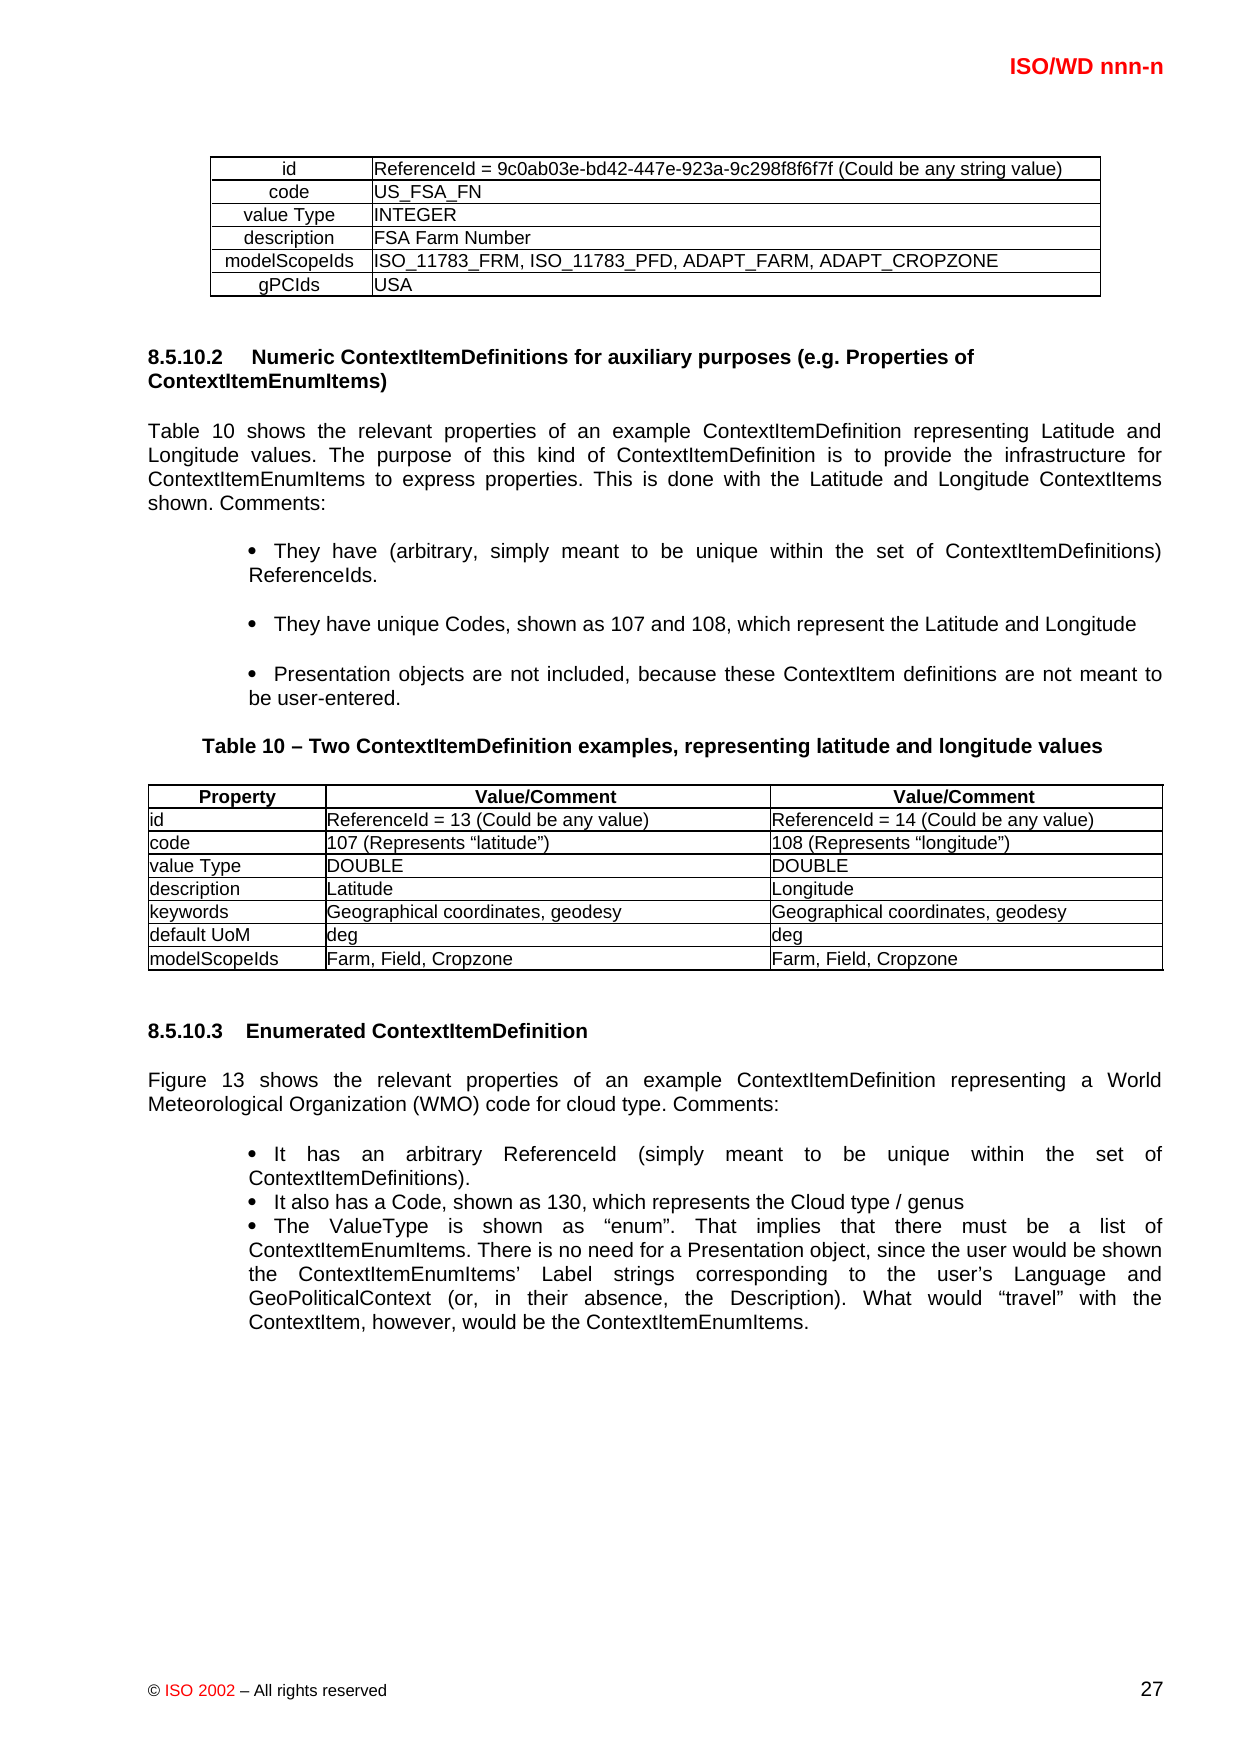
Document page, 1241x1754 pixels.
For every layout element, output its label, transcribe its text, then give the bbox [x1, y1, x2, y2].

table_cell 108 (Represents “longitude”) [771, 832, 1162, 853]
subtitle 8.5.10.3 Enumerated ContextItemDefinition [148, 1019, 1163, 1043]
list Presentation objects are not included, because these ContextItem definitions are not meant to be user-entered. [248, 661, 1163, 709]
table_cell INTEGER [373, 204, 1100, 226]
table_cell code [149, 832, 325, 853]
table_cell USA [373, 273, 1100, 295]
table_cell default UoM [149, 924, 325, 946]
subtitle 8.5.10.2 Numeric ContextItemDefinitions for auxiliary purposes (e.g. Properties of ContextItemEnumItems) [148, 346, 1163, 393]
table_header Property [149, 786, 325, 807]
table_cell Longitude [771, 878, 1162, 899]
table_cell Farm, Field, Cropzone [771, 947, 1162, 969]
table_cell FSA Farm Number [373, 227, 1100, 249]
table_cell ReferenceId = 14 (Could be any value) [771, 809, 1162, 830]
table_cell value Type [149, 855, 325, 876]
table_cell value Type [211, 204, 372, 226]
table_cell ISO_11783_FRM, ISO_11783_PFD, ADAPT_FARM, ADAPT_CROPZONE [373, 250, 1100, 272]
table_cell modelScopeIds [211, 250, 372, 272]
table_cell code [211, 180, 372, 202]
list They have (arbitrary, simply meant to be unique within the set of ContextItemDefinitions) ReferenceIds. [248, 539, 1163, 587]
table_cell id [149, 809, 325, 830]
table_cell modelScopeIds [149, 947, 325, 969]
table_cell description [149, 878, 325, 899]
table_cell deg [327, 924, 770, 946]
table_cell description [211, 227, 372, 249]
table_cell deg [771, 924, 1162, 946]
table_cell 107 (Represents “latitude”) [327, 832, 770, 853]
table_cell ReferenceId = 9c0ab03e-bd42-447e-923a-9c298f8f6f7f (Could be any string value) [373, 158, 1100, 179]
table_cell keywords [149, 901, 325, 923]
list It has an arbitrary ReferenceId (simply meant to be unique within the set of ContextItemDefinitions). [248, 1142, 1163, 1190]
table_cell Farm, Field, Cropzone [327, 947, 770, 969]
table_cell Geographical coordinates, geodesy [327, 901, 770, 923]
table_header Value/Comment [771, 786, 1162, 807]
text Figure 13 shows the relevant properties of an example ContextItemDefinition representing a World Meteorological Organization (WMO) code for cloud type. Comments: [148, 1068, 1163, 1116]
list It also has a Code, shown as 130, which represents the Cloud type / genus [248, 1190, 1163, 1214]
table_cell id [211, 158, 372, 179]
table_cell DOUBLE [771, 855, 1162, 876]
list They have unique Codes, shown as 107 and 108, which represent the Latitude and Longitude [248, 612, 1163, 636]
text Table 10 shows the relevant properties of an example ContextItemDefinition representing Latitude and Longitude values. The purpose of this kind of ContextItemDefinition is to provide the infrastructure for ContextItemEnumItems to express properties. This is done with the Latitude and Longitude ContextItems shown. Comments: [148, 418, 1163, 514]
table_cell Geographical coordinates, geodesy [771, 901, 1162, 923]
list The ValueType is shown as “enum”. That implies that there must be a list of ContextItemEnumItems. There is no need for a Presentation object, since the user would be shown the ContextItemEnumItems’ Label strings corresponding to the user’s Language and GeoPoliticalContext (or, in their absence, the Description). What would “travel” with the ContextItem, however, would be the ContextItemEnumItems. [248, 1214, 1163, 1334]
table_cell Latitude [327, 878, 770, 899]
table_cell ReferenceId = 13 (Could be any value) [327, 809, 770, 830]
table_cell DOUBLE [327, 855, 770, 876]
table_cell gPCIds [211, 273, 372, 295]
table_cell US_FSA_FN [373, 181, 1100, 202]
text Table 10 – Two ContextItemDefinition examples, representing latitude and longitude values [148, 734, 1163, 758]
table_header Value/Comment [327, 786, 770, 807]
